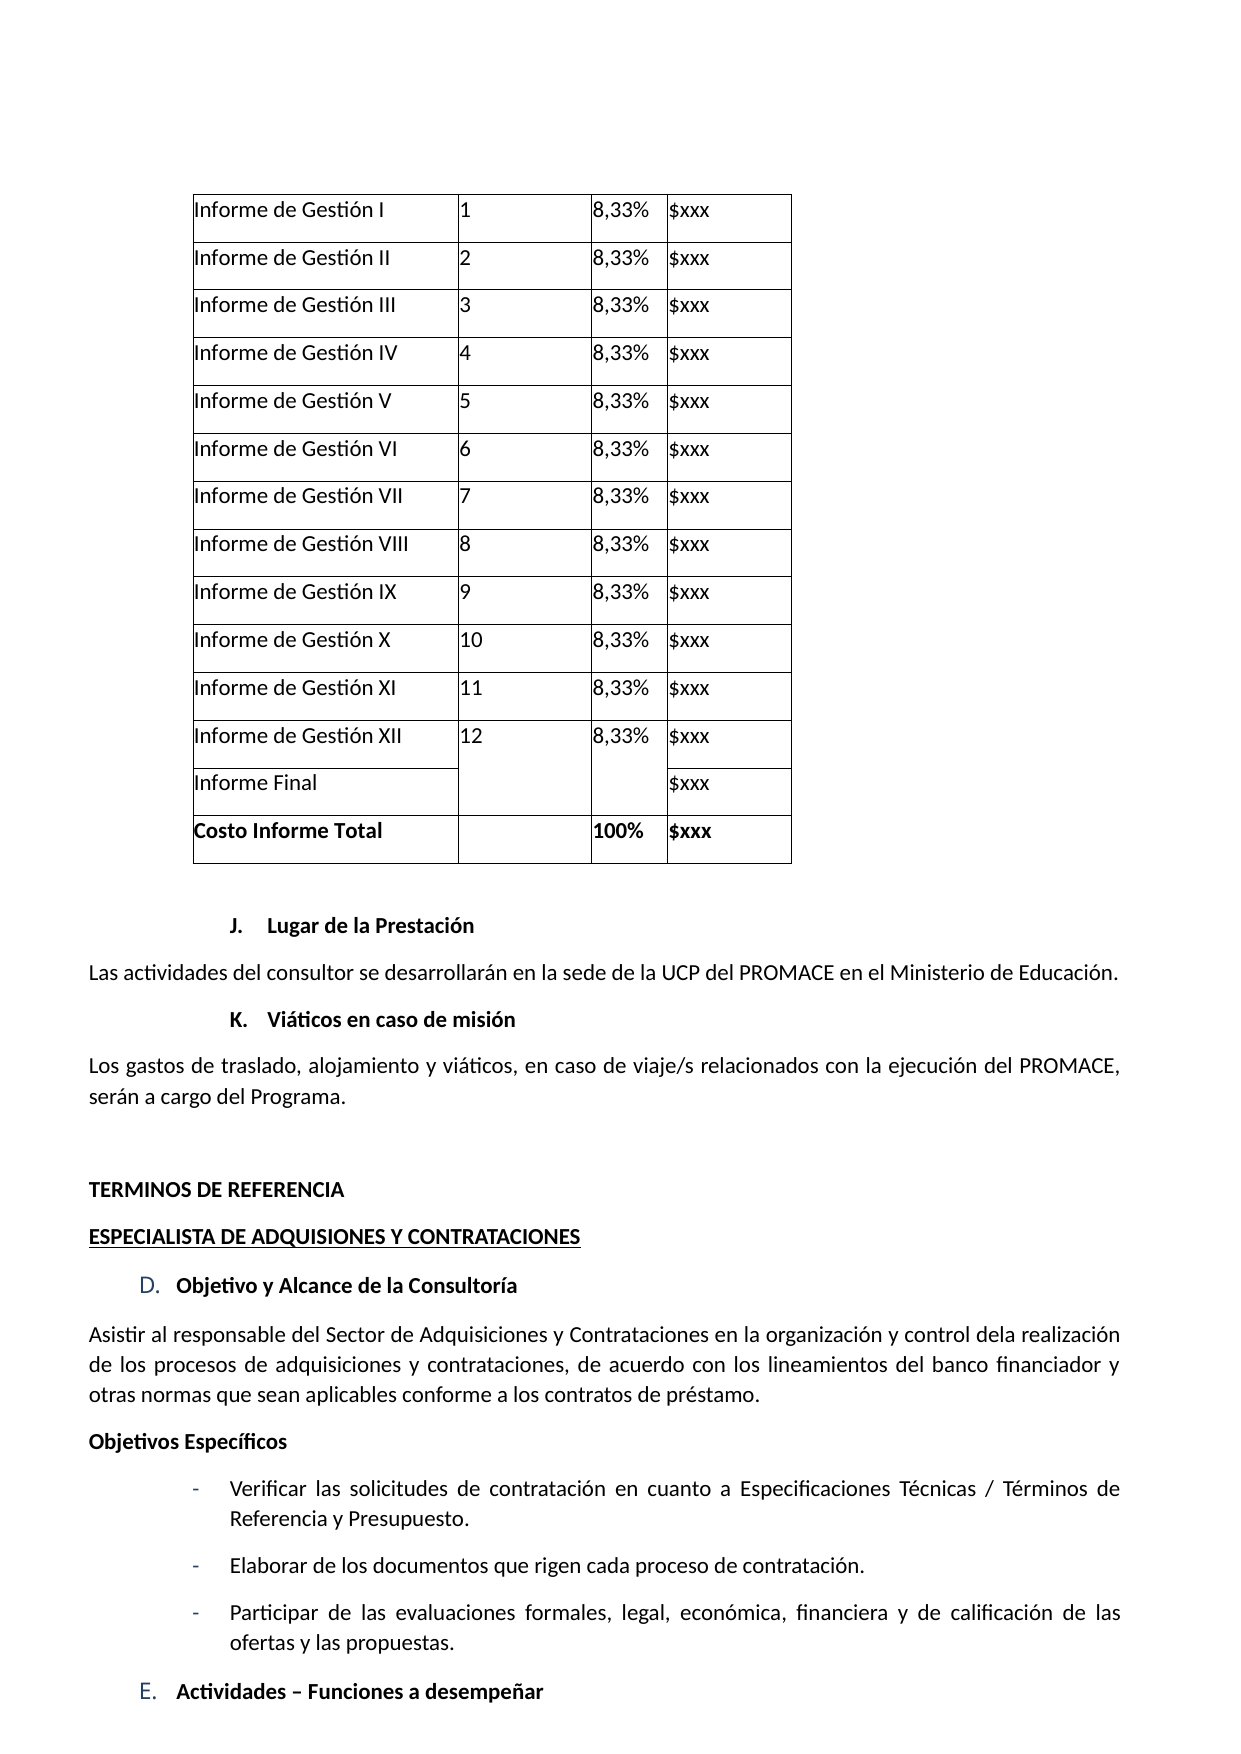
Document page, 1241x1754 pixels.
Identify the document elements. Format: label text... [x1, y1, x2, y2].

table_cell 8,33% [592, 338, 667, 385]
table_cell $xxx [668, 673, 791, 720]
table_cell 8,33% [592, 386, 667, 433]
table_cell Informe de Gestión XI [194, 673, 458, 720]
table_cell 8 [459, 530, 591, 576]
table_cell Informe de Gestión I [194, 195, 458, 242]
table_cell $xxx [668, 290, 791, 337]
table_cell Informe de Gestión V [194, 386, 458, 433]
table_cell 8,33% [592, 530, 667, 576]
table_cell $xxx [668, 434, 791, 481]
text TERMINOS DE REFERENCIA [88, 1176, 1122, 1204]
table_cell 5 [459, 386, 591, 433]
list Viáticos en caso de misión [229, 1005, 1122, 1033]
table_cell $xxx [668, 338, 791, 385]
text Asistir al responsable del Sector de Adquisiciones y Contrataciones en la organización y control dela realización de los procesos de adquisiciones y contrataciones, de acuerdo con los lineamientos del banco financiador y otras normas que sean aplicables conforme a los contratos de préstamo. [88, 1320, 1122, 1408]
list Lugar de la Prestación [229, 911, 1122, 939]
table_cell $xxx [668, 816, 791, 863]
table_cell 8,33% [592, 577, 667, 624]
table_cell Informe Final [194, 769, 458, 815]
table_cell $xxx [668, 721, 791, 767]
table_cell 8,33% [592, 673, 667, 720]
table_cell Informe de Gestión VII [194, 482, 458, 528]
table_cell 2 [459, 243, 591, 289]
table_cell 6 [459, 434, 591, 481]
table_cell 9 [459, 577, 591, 624]
table_cell $xxx [668, 625, 791, 672]
list Actividades – Funciones a desempeñar [139, 1675, 1122, 1706]
table_cell 3 [459, 290, 591, 337]
list Verificar las solicitudes de contratación en cuanto a Especificaciones Técnicas / Términos de Referencia y Presupuesto. [192, 1474, 1122, 1532]
text ESPECIALISTA DE ADQUISIONES Y CONTRATACIONES [88, 1222, 1122, 1251]
table_cell 10 [459, 625, 591, 672]
table_cell 8,33% [592, 434, 667, 481]
table_cell 100% [592, 816, 667, 863]
table_cell $xxx [668, 195, 791, 242]
table_cell [459, 816, 591, 863]
table_cell Informe de Gestión VIII [194, 530, 458, 576]
table_cell 8,33% [592, 625, 667, 672]
table_cell Informe de Gestión VI [194, 434, 458, 481]
table_cell Informe de Gestión III [194, 290, 458, 337]
text Las actividades del consultor se desarrollarán en la sede de la UCP del PROMACE en el Ministerio de Educación. [88, 958, 1122, 986]
table_cell Costo Informe Total [194, 816, 458, 863]
table_cell 8,33% [592, 290, 667, 337]
table_cell $xxx [668, 243, 791, 289]
list Elaborar de los documentos que rigen cada proceso de contratación. [192, 1551, 1122, 1579]
table_cell 8,33% [592, 195, 667, 242]
table_cell $xxx [668, 386, 791, 433]
text Los gastos de traslado, alojamiento y viáticos, en caso de viaje/s relacionados con la ejecución del PROMACE, serán a cargo del Programa. [88, 1052, 1122, 1110]
table_cell $xxx [668, 482, 791, 528]
table_cell 1 [459, 195, 591, 242]
table_cell 4 [459, 338, 591, 385]
table_cell Informe de Gestión II [194, 243, 458, 289]
table_cell 7 [459, 482, 591, 528]
list Objetivo y Alcance de la Consultoría [139, 1269, 1122, 1301]
table_cell Informe de Gestión X [194, 625, 458, 672]
table_cell Informe de Gestión IX [194, 577, 458, 624]
table_cell 8,33% [592, 243, 667, 289]
table_cell Informe de Gestión XII [194, 721, 458, 767]
table_cell $xxx [668, 769, 791, 815]
table_cell 12 [459, 721, 591, 815]
table_cell $xxx [668, 577, 791, 624]
list Participar de las evaluaciones formales, legal, económica, financiera y de calificación de las ofertas y las propuestas. [192, 1598, 1122, 1656]
text Objetivos Específicos [88, 1427, 1122, 1455]
table_cell 11 [459, 673, 591, 720]
table_cell 8,33% [592, 482, 667, 528]
table_cell Informe de Gestión IV [194, 338, 458, 385]
table_cell $xxx [668, 530, 791, 576]
table_cell 8,33% [592, 721, 667, 815]
